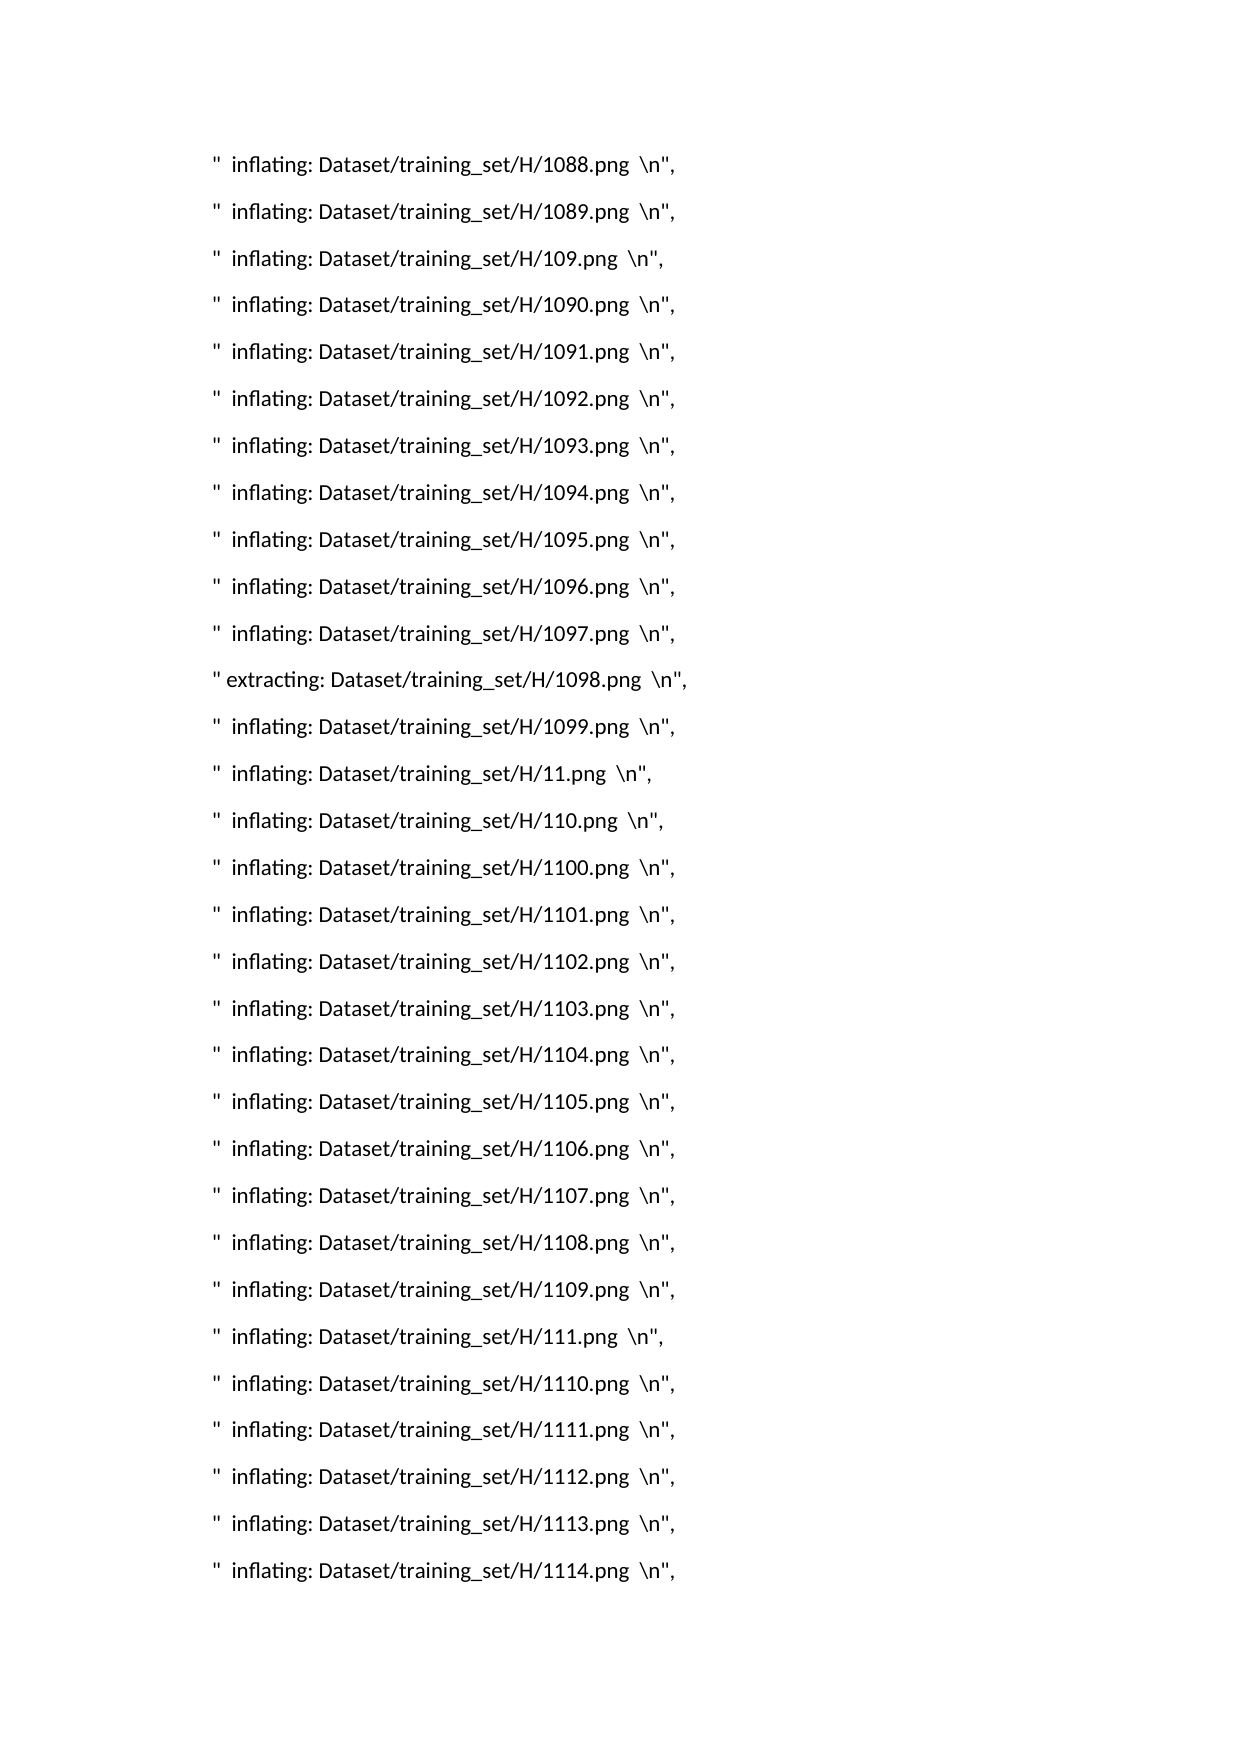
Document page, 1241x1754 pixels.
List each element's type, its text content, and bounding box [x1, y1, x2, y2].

text " inflating: Dataset/training_set/H/1110.png \n", [150, 1369, 1090, 1397]
text " inflating: Dataset/training_set/H/1107.png \n", [150, 1181, 1090, 1209]
text " inflating: Dataset/training_set/H/1089.png \n", [150, 197, 1090, 225]
text " inflating: Dataset/training_set/H/1100.png \n", [150, 853, 1090, 881]
text " inflating: Dataset/training_set/H/1092.png \n", [150, 384, 1090, 412]
text " inflating: Dataset/training_set/H/1097.png \n", [150, 619, 1090, 647]
text " inflating: Dataset/training_set/H/1106.png \n", [150, 1134, 1090, 1162]
text " inflating: Dataset/training_set/H/1099.png \n", [150, 712, 1090, 741]
text " inflating: Dataset/training_set/H/1094.png \n", [150, 478, 1090, 506]
text " inflating: Dataset/training_set/H/1090.png \n", [150, 291, 1090, 319]
text " inflating: Dataset/training_set/H/1109.png \n", [150, 1275, 1090, 1303]
text " inflating: Dataset/training_set/H/1105.png \n", [150, 1087, 1090, 1116]
text " inflating: Dataset/training_set/H/1088.png \n", [150, 150, 1090, 178]
text " inflating: Dataset/training_set/H/1102.png \n", [150, 947, 1090, 975]
text " inflating: Dataset/training_set/H/1114.png \n", [150, 1556, 1090, 1584]
text " inflating: Dataset/training_set/H/1112.png \n", [150, 1462, 1090, 1491]
text " inflating: Dataset/training_set/H/1108.png \n", [150, 1228, 1090, 1256]
text " inflating: Dataset/training_set/H/1103.png \n", [150, 994, 1090, 1022]
text " inflating: Dataset/training_set/H/111.png \n", [150, 1322, 1090, 1350]
text " inflating: Dataset/training_set/H/109.png \n", [150, 244, 1090, 272]
text " inflating: Dataset/training_set/H/1111.png \n", [150, 1416, 1090, 1444]
text " inflating: Dataset/training_set/H/1113.png \n", [150, 1509, 1090, 1537]
text " inflating: Dataset/training_set/H/11.png \n", [150, 759, 1090, 787]
text " inflating: Dataset/training_set/H/1091.png \n", [150, 337, 1090, 366]
text " inflating: Dataset/training_set/H/1093.png \n", [150, 431, 1090, 459]
text " inflating: Dataset/training_set/H/1104.png \n", [150, 1041, 1090, 1069]
text " inflating: Dataset/training_set/H/1095.png \n", [150, 525, 1090, 553]
text " inflating: Dataset/training_set/H/110.png \n", [150, 806, 1090, 834]
text " inflating: Dataset/training_set/H/1096.png \n", [150, 572, 1090, 600]
text " extracting: Dataset/training_set/H/1098.png \n", [150, 666, 1090, 694]
text " inflating: Dataset/training_set/H/1101.png \n", [150, 900, 1090, 928]
